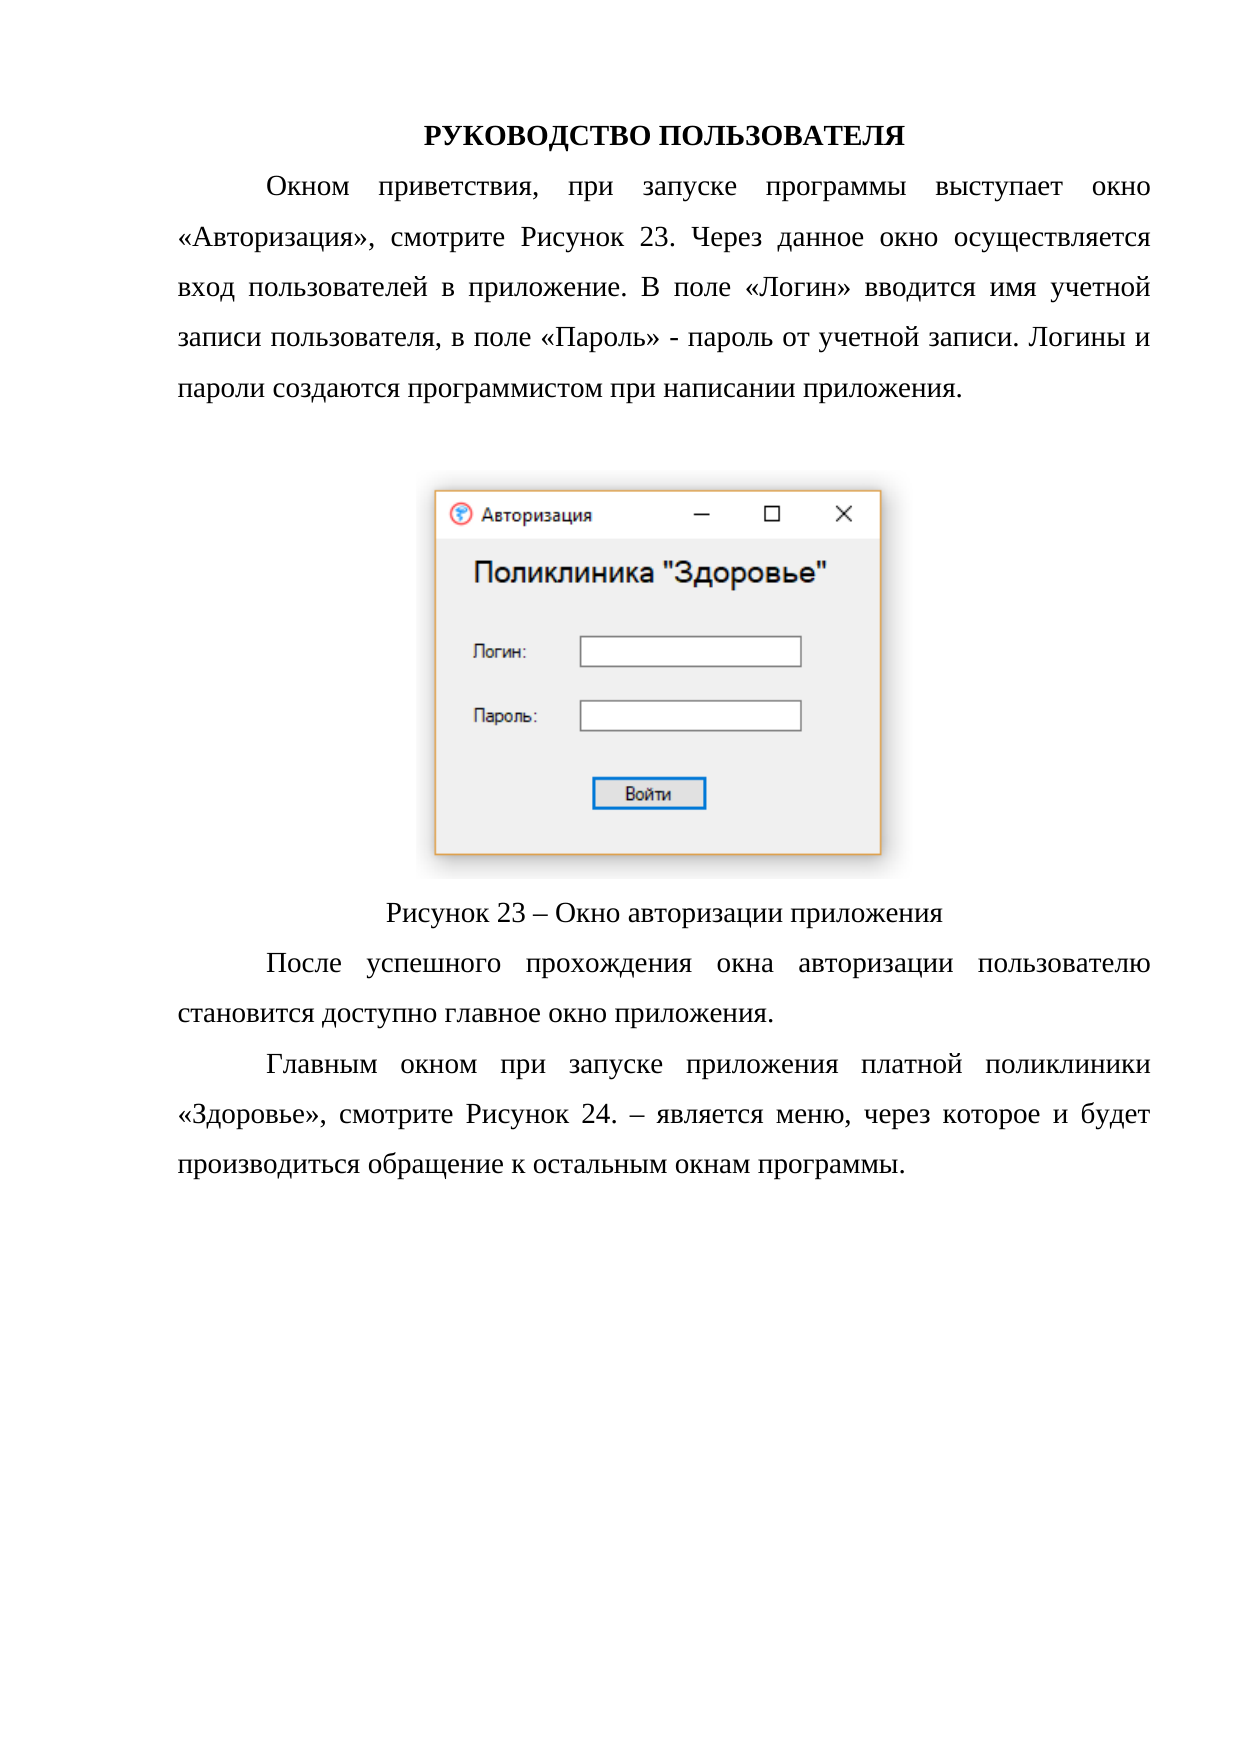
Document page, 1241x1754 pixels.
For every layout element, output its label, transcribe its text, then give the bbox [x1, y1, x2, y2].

picture [416, 470, 913, 879]
text Окном приветствия, при запуске программы выступает окно «Авторизация», смотрите Рисунок 23. Через данное окно осуществляется вход пользователей в приложение. В поле «Логин» вводится имя учетной записи пользователя, в поле «Пароль» - пароль от учетной записи. Логины и пароли создаются программистом при написании приложения. [177, 168, 1152, 403]
text После успешного прохождения окна авторизации пользователю становится доступно главное окно приложения. [177, 945, 1152, 1029]
text Главным окном при запуске приложения платной поликлиники «Здоровье», смотрите Рисунок 24. – является меню, через которое и будет производиться обращение к остальным окнам программы. [177, 1046, 1152, 1180]
text РУКОВОДСТВО ПОЛЬЗОВАТЕЛЯ [177, 118, 1152, 152]
text Рисунок 23 – Окно авторизации приложения [177, 895, 1152, 928]
